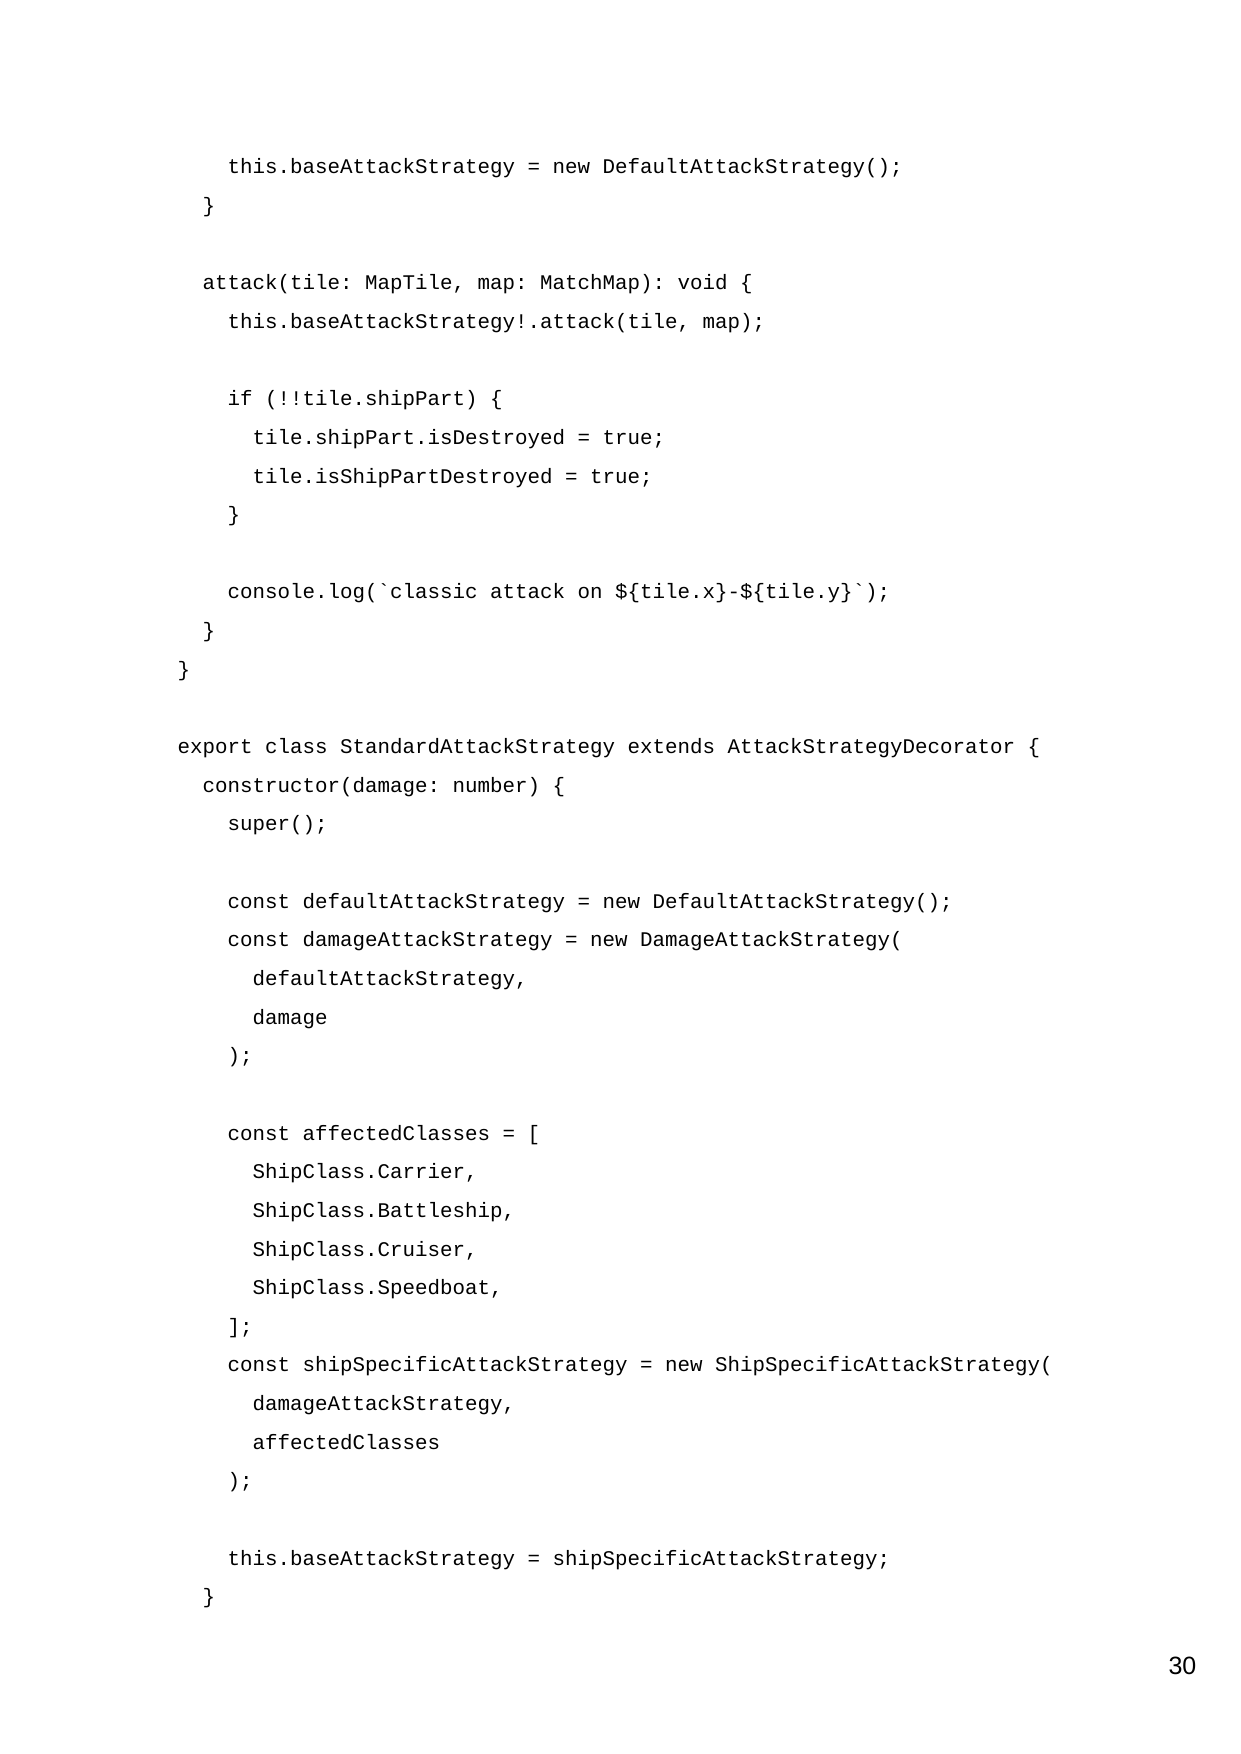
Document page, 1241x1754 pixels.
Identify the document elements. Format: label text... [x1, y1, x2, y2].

text attack(tile: MapTile, map: MatchMap): void { [177, 272, 1181, 296]
text ); [177, 1470, 1181, 1494]
text } [177, 620, 1181, 644]
text } [177, 1586, 1181, 1610]
text super(); [177, 813, 1181, 837]
text const affectedClasses = [ [177, 1123, 1181, 1146]
text console.log(`classic attack on ${tile.x}-${tile.y}`); [177, 582, 1181, 605]
text this.baseAttackStrategy!.attack(tile, map); [177, 311, 1181, 335]
text damage [177, 1007, 1181, 1030]
text tile.isShipPartDestroyed = true; [177, 466, 1181, 489]
text tile.shipPart.isDestroyed = true; [177, 427, 1181, 451]
text this.baseAttackStrategy = shipSpecificAttackStrategy; [177, 1548, 1181, 1571]
text export class StandardAttackStrategy extends AttackStrategyDecorator { [177, 736, 1181, 760]
text affectedClasses [177, 1432, 1181, 1455]
text ShipClass.Carrier, [177, 1161, 1181, 1185]
text const shipSpecificAttackStrategy = new ShipSpecificAttackStrategy( [177, 1354, 1181, 1378]
text } [177, 504, 1181, 528]
text defaultAttackStrategy, [177, 968, 1181, 992]
text const defaultAttackStrategy = new DefaultAttackStrategy(); [177, 891, 1181, 914]
text if (!!tile.shipPart) { [177, 388, 1181, 412]
text ShipClass.Battleship, [177, 1200, 1181, 1223]
text ShipClass.Speedboat, [177, 1277, 1181, 1301]
text } [177, 659, 1181, 682]
text this.baseAttackStrategy = new DefaultAttackStrategy(); [177, 156, 1181, 180]
text constructor(damage: number) { [177, 775, 1181, 798]
text ); [177, 1045, 1181, 1069]
text const damageAttackStrategy = new DamageAttackStrategy( [177, 929, 1181, 953]
text } [177, 195, 1181, 219]
text ]; [177, 1316, 1181, 1339]
text ShipClass.Cruiser, [177, 1238, 1181, 1262]
text damageAttackStrategy, [177, 1393, 1181, 1417]
